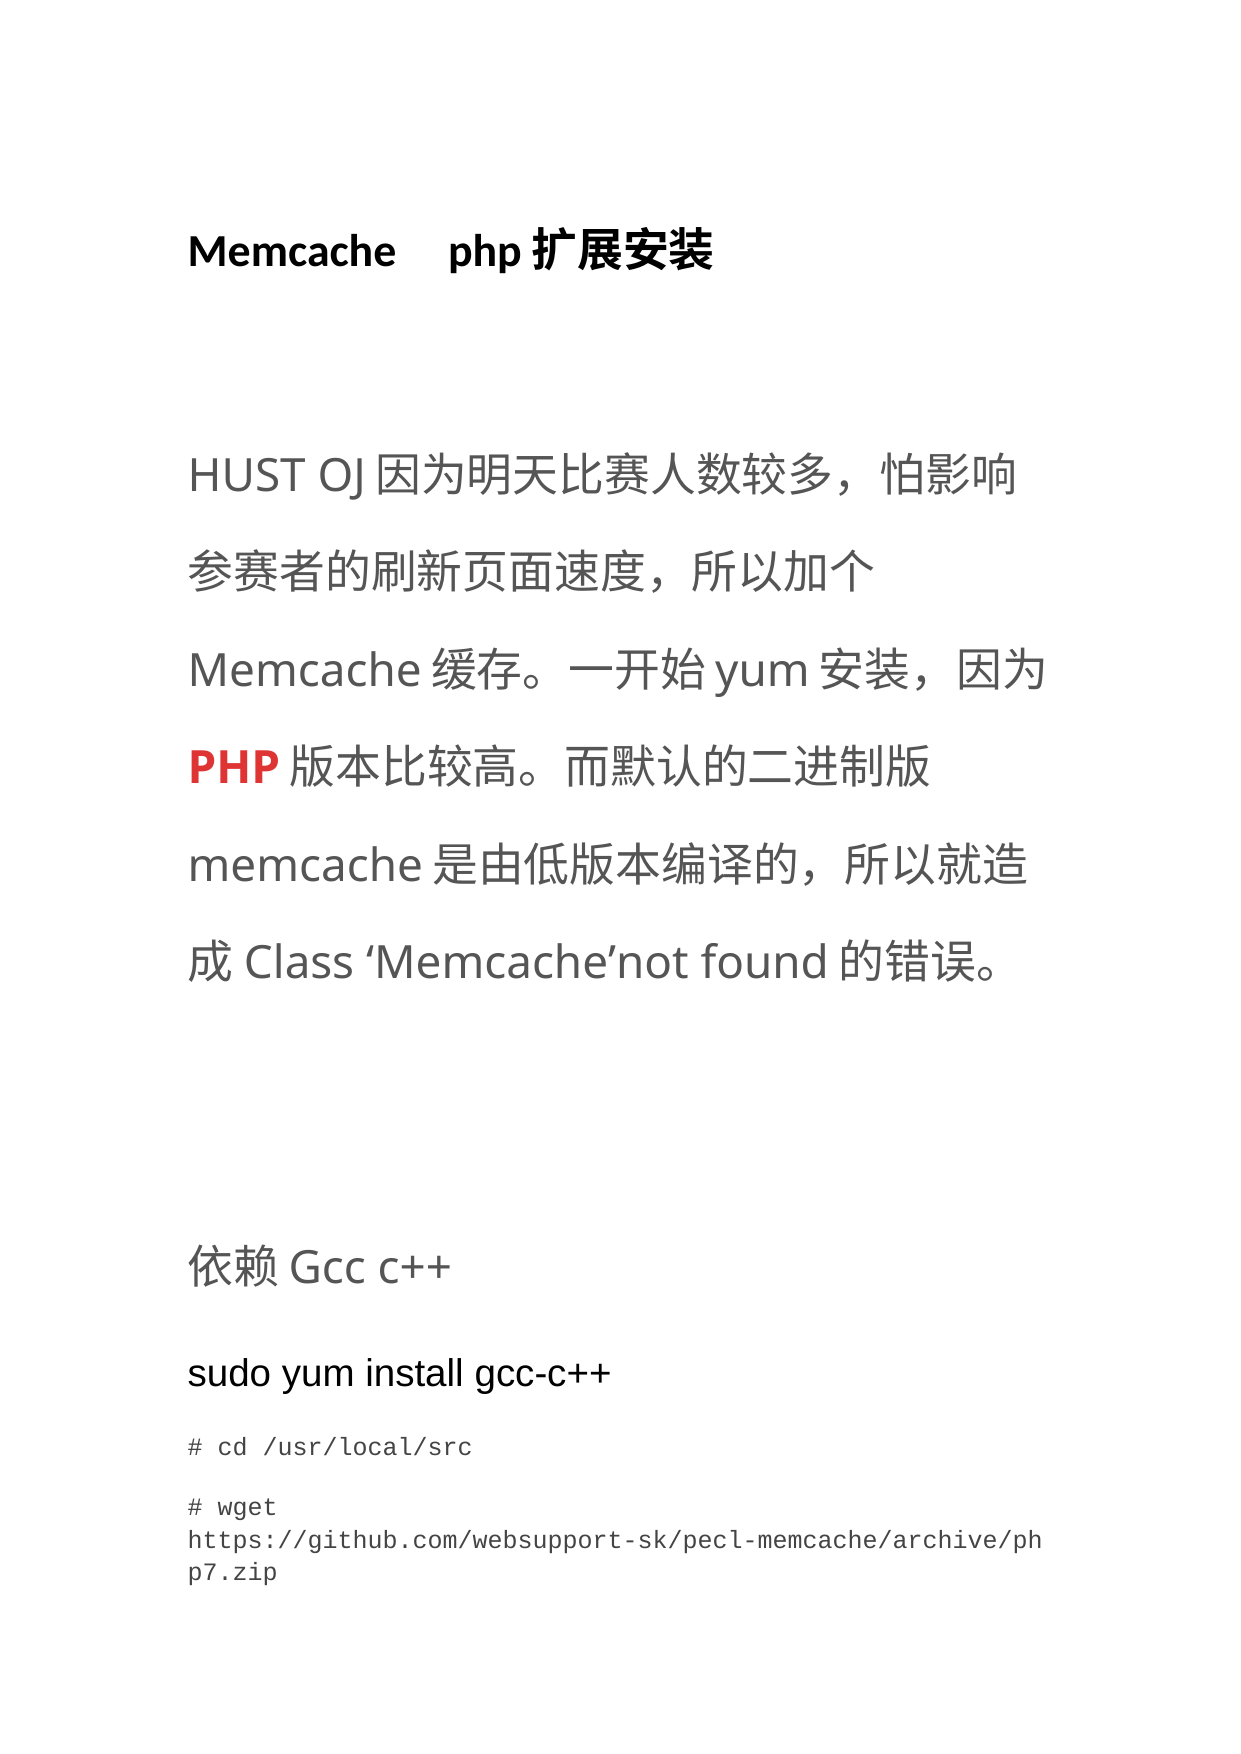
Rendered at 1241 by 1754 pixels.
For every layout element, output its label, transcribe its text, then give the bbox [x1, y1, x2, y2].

text 依赖Gcc c++ [187, 1215, 1053, 1313]
subtitle Memcache php扩展安装 [187, 197, 1053, 295]
text # cd /usr/local/src [187, 1433, 1053, 1465]
text HUST OJ因为明天比赛人数较多，怕影响参赛者的刷新页面速度，所以加个Memcache缓存。一开始yum安装，因为PHP版本比较高。而默认的二进制版memcache是由低版本编译的，所以就造成 Class ‘Memcache’not found的错误。 [187, 423, 1053, 1008]
text # wget https://github.com/websupport-sk/pecl-memcache/archive/php7.zip [187, 1493, 1053, 1590]
text sudo yum install gcc-c++ [187, 1340, 1053, 1405]
